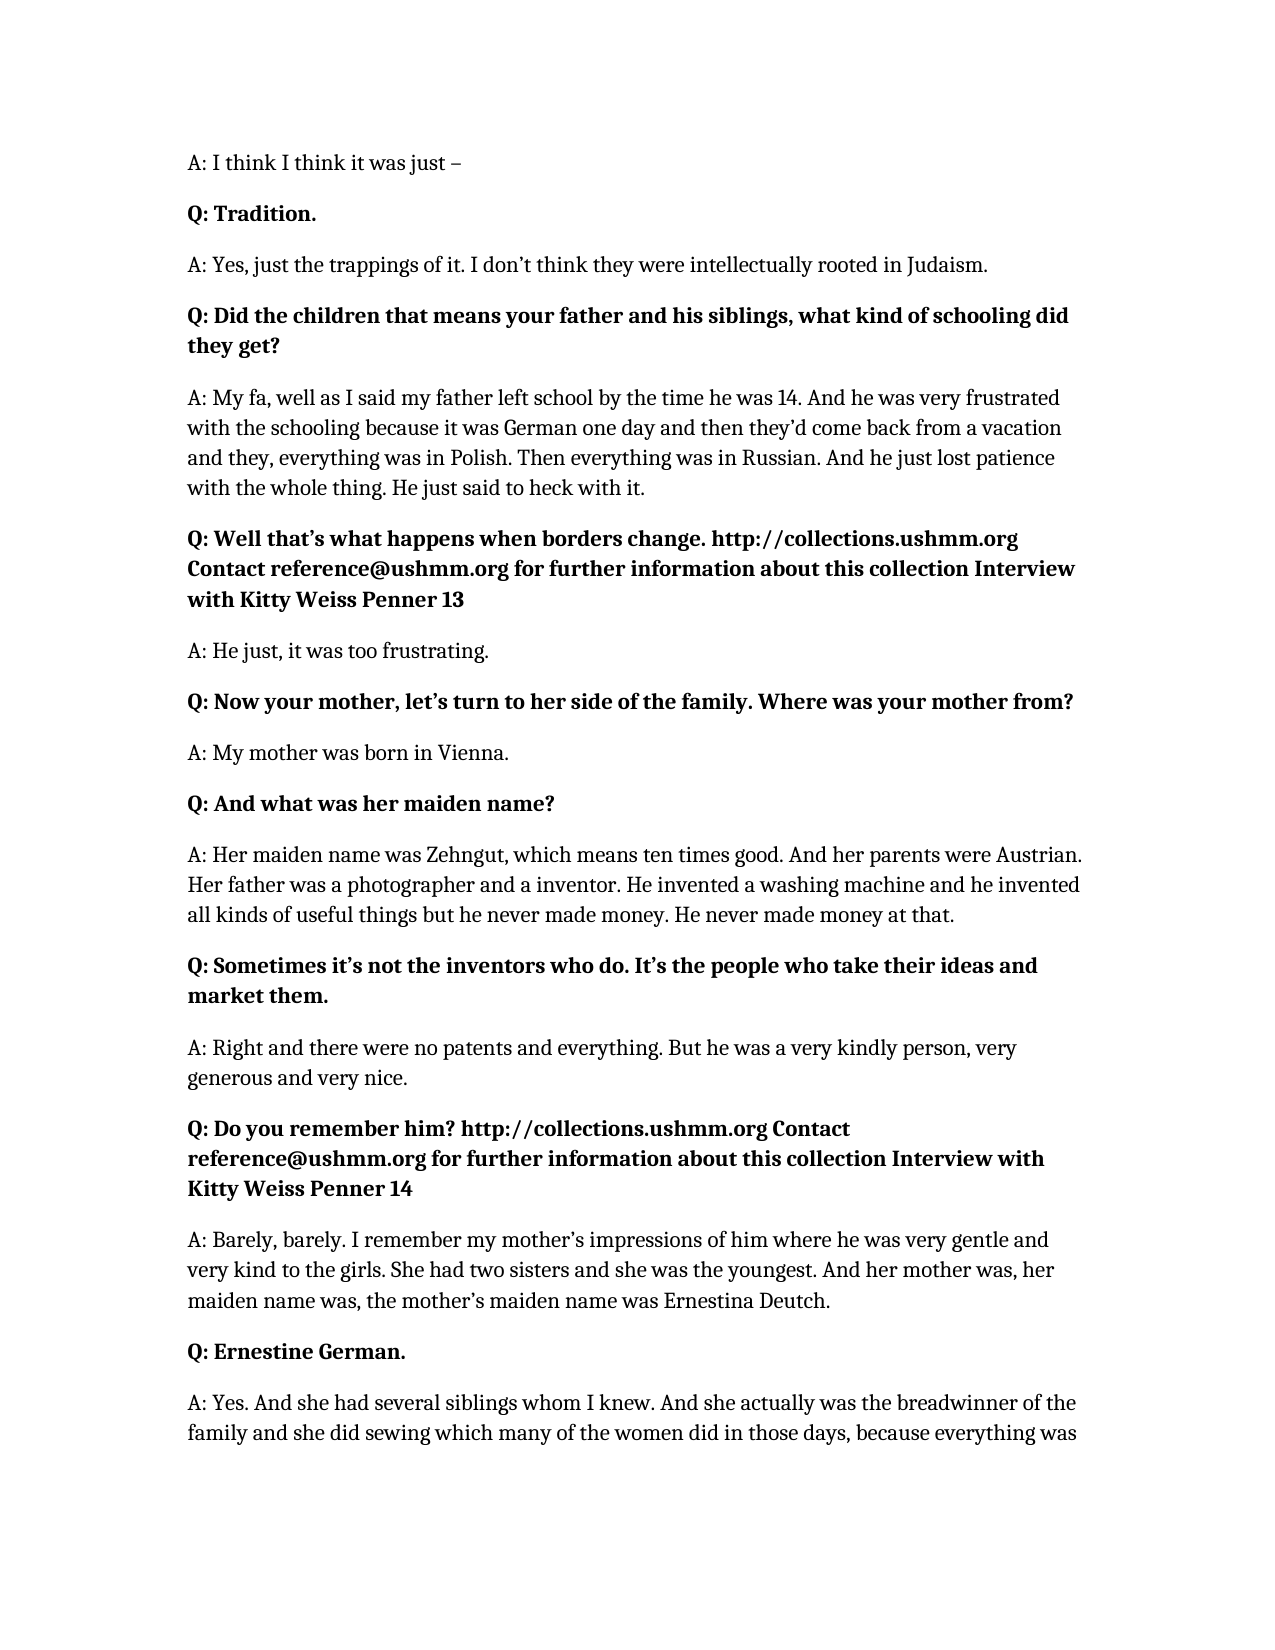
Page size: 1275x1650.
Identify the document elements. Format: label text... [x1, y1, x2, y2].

text Q: Now your mother, let’s turn to her side of the family. Where was your mother from? [187, 688, 1087, 715]
text Q: Tradition. [187, 201, 1087, 227]
text A: I think I think it was just – [187, 150, 1087, 176]
text A: My fa, well as I said my father left school by the time he was 14. And he was very frustrated with the schooling because it was German one day and then they’d come back from a vacation and they, everything was in Polish. Then everything was in Russian. And he just lost patience with the whole thing. He just said to heck with it. [187, 384, 1087, 501]
text A: He just, it was too frustrating. [187, 637, 1087, 664]
text A: Barely, barely. I remember my mother’s impressions of him where he was very gentle and very kind to the girls. She had two sisters and she was the youngest. And her mother was, her maiden name was, the mother’s maiden name was Ernestina Deutch. [187, 1227, 1087, 1314]
text Q: Do you remember him? http://collections.ushmm.org Contact reference@ushmm.org for further information about this collection Interview with Kitty Weiss Penner 14 [187, 1116, 1087, 1202]
text Q: And what was her maiden name? [187, 791, 1087, 817]
text A: Right and there were no patents and everything. But he was a very kindly person, very generous and very nice. [187, 1034, 1087, 1091]
text Q: Ernestine German. [187, 1338, 1087, 1365]
text A: My mother was born in Vienna. [187, 739, 1087, 766]
text Q: Well that’s what happens when borders change. http://collections.ushmm.org Contact reference@ushmm.org for further information about this collection Interview with Kitty Weiss Penner 13 [187, 526, 1087, 613]
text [187, 1389, 1087, 1446]
text A: Her maiden name was Zehngut, which means ten times good. And her parents were Austrian. Her father was a photographer and a inventor. He invented a washing machine and he invented all kinds of useful things but he never made money. He never made money at that. [187, 842, 1087, 928]
text Q: Did the children that means your father and his siblings, what kind of schooling did they get? [187, 303, 1087, 360]
text A: Yes, just the trappings of it. I don’t think they were intellectually rooted in Judaism. [187, 252, 1087, 278]
text Q: Sometimes it’s not the inventors who do. It’s the people who take their ideas and market them. [187, 953, 1087, 1010]
